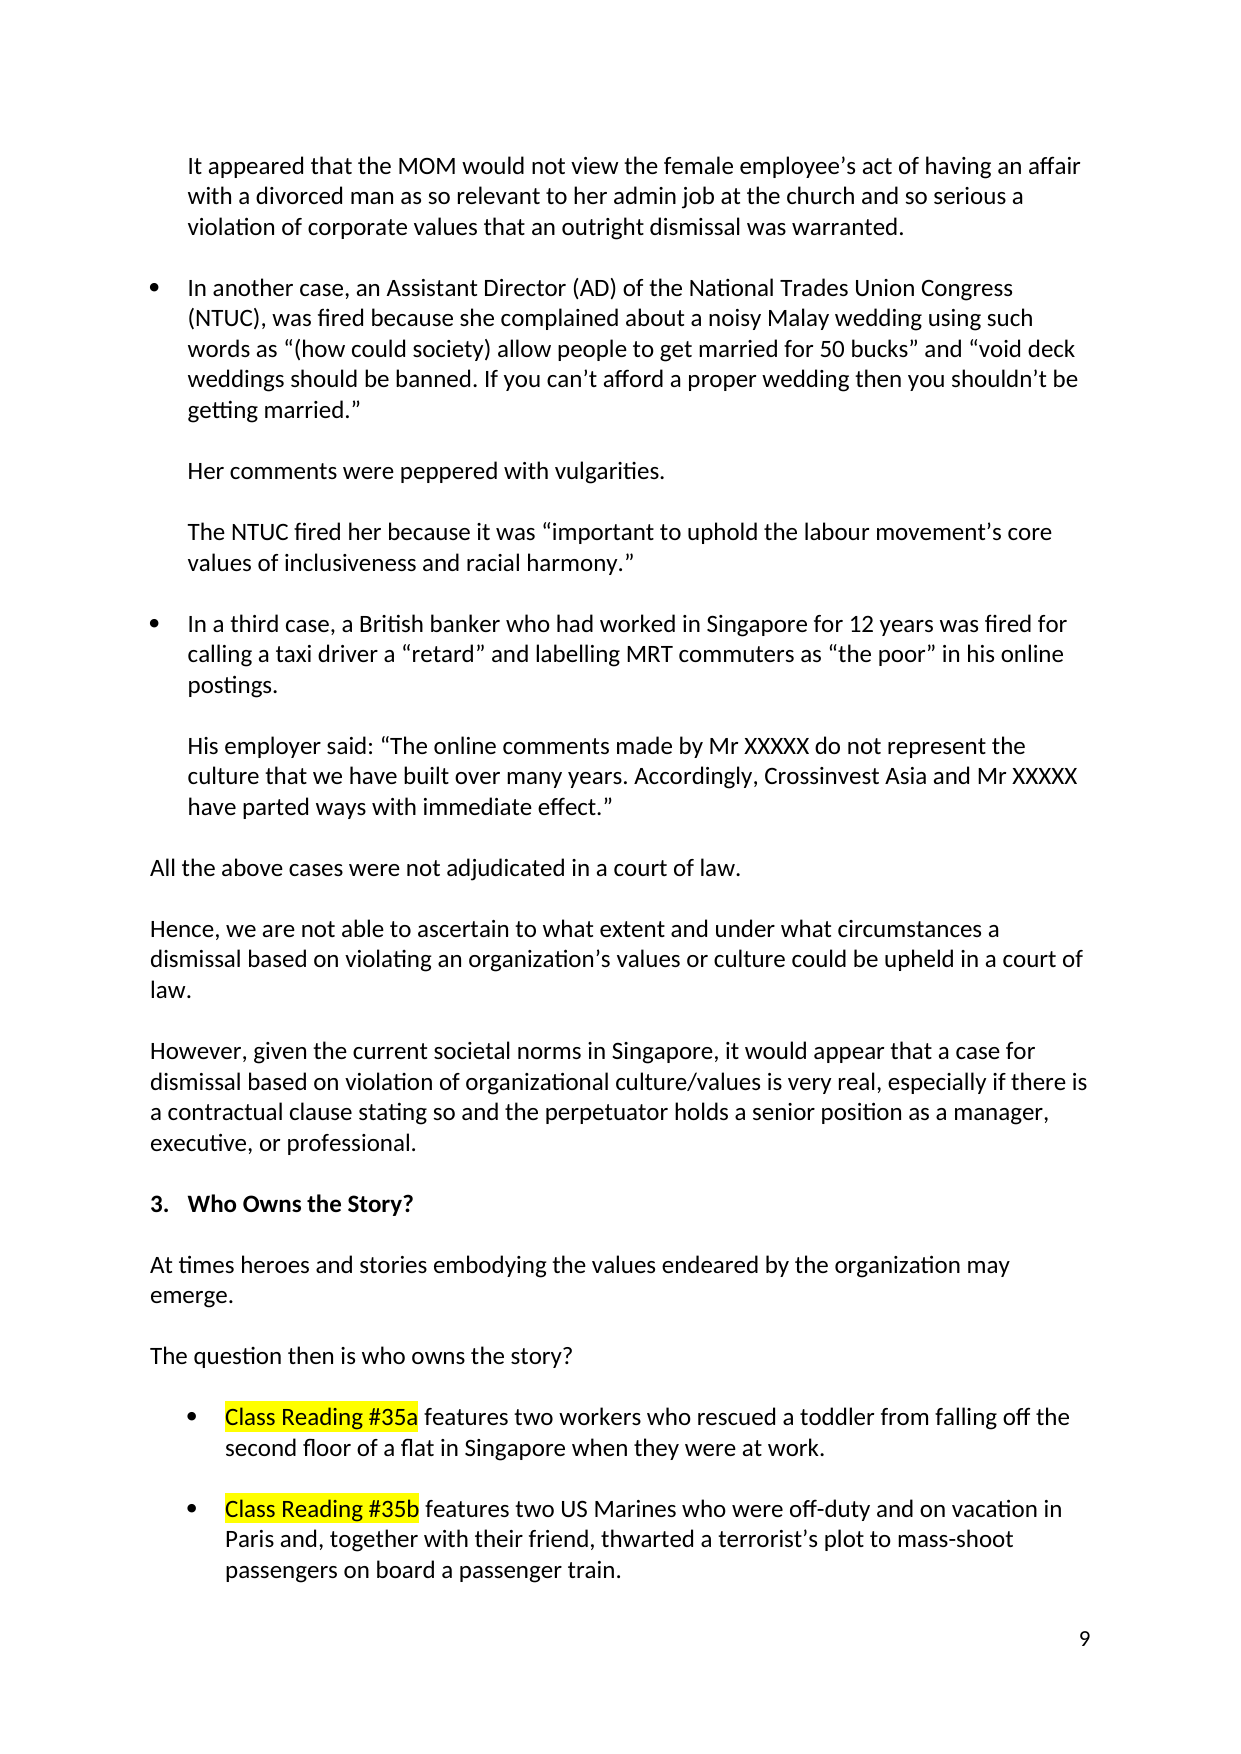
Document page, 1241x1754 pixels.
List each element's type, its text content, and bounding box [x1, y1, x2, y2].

list In a third case, a British banker who had worked in Singapore for 12 years was fired for calling a taxi driver a “retard” and labelling MRT commuters as “the poor” in his online postings. [150, 608, 1090, 699]
list Class Reading #35b features two US Marines who were off-duty and on vacation in Paris and, together with their friend, thwarted a terrorist’s plot to mass-shoot passengers on board a passenger train. [187, 1493, 1090, 1584]
text All the above cases were not adjudicated in a court of law. [150, 852, 1090, 882]
text At times heroes and stories embodying the values endeared by the organization may emerge. [150, 1249, 1090, 1310]
text The question then is who owns the story? [150, 1340, 1090, 1371]
text The NTUC fired her because it was “important to uphold the labour movement’s core values of inclusiveness and racial harmony.” [187, 516, 1090, 577]
list Class Reading #35a features two workers who rescued a toddler from falling off the second floor of a flat in Singapore when they were at work. [187, 1401, 1090, 1462]
text Her comments were peppered with vulgarities. [187, 455, 1090, 486]
text It appeared that the MOM would not view the female employee’s act of having an affair with a divorced man as so relevant to her admin job at the church and so serious a violation of corporate values that an outright dismissal was warranted. [187, 150, 1090, 242]
list Who Owns the Story? [150, 1188, 1090, 1218]
list In another case, an Assistant Director (AD) of the National Trades Union Congress (NTUC), was fired because she complained about a noisy Malay wedding using such words as “(how could society) allow people to get married for 50 bucks” and “void deck weddings should be banned. If you can’t afford a proper wedding then you shouldn’t be getting married.” [150, 272, 1090, 425]
text Hence, we are not able to ascertain to what extent and under what circumstances a dismissal based on violating an organization’s values or culture could be upheld in a court of law. [150, 913, 1090, 1004]
text However, given the current societal norms in Singapore, it would appear that a case for dismissal based on violation of organizational culture/values is very real, especially if there is a contractual clause stating so and the perpetuator holds a senior position as a manager, executive, or professional. [150, 1035, 1090, 1157]
text His employer said: “The online comments made by Mr XXXXX do not represent the culture that we have built over many years. Accordingly, Crossinvest Asia and Mr XXXXX have parted ways with immediate effect.” [187, 730, 1090, 821]
